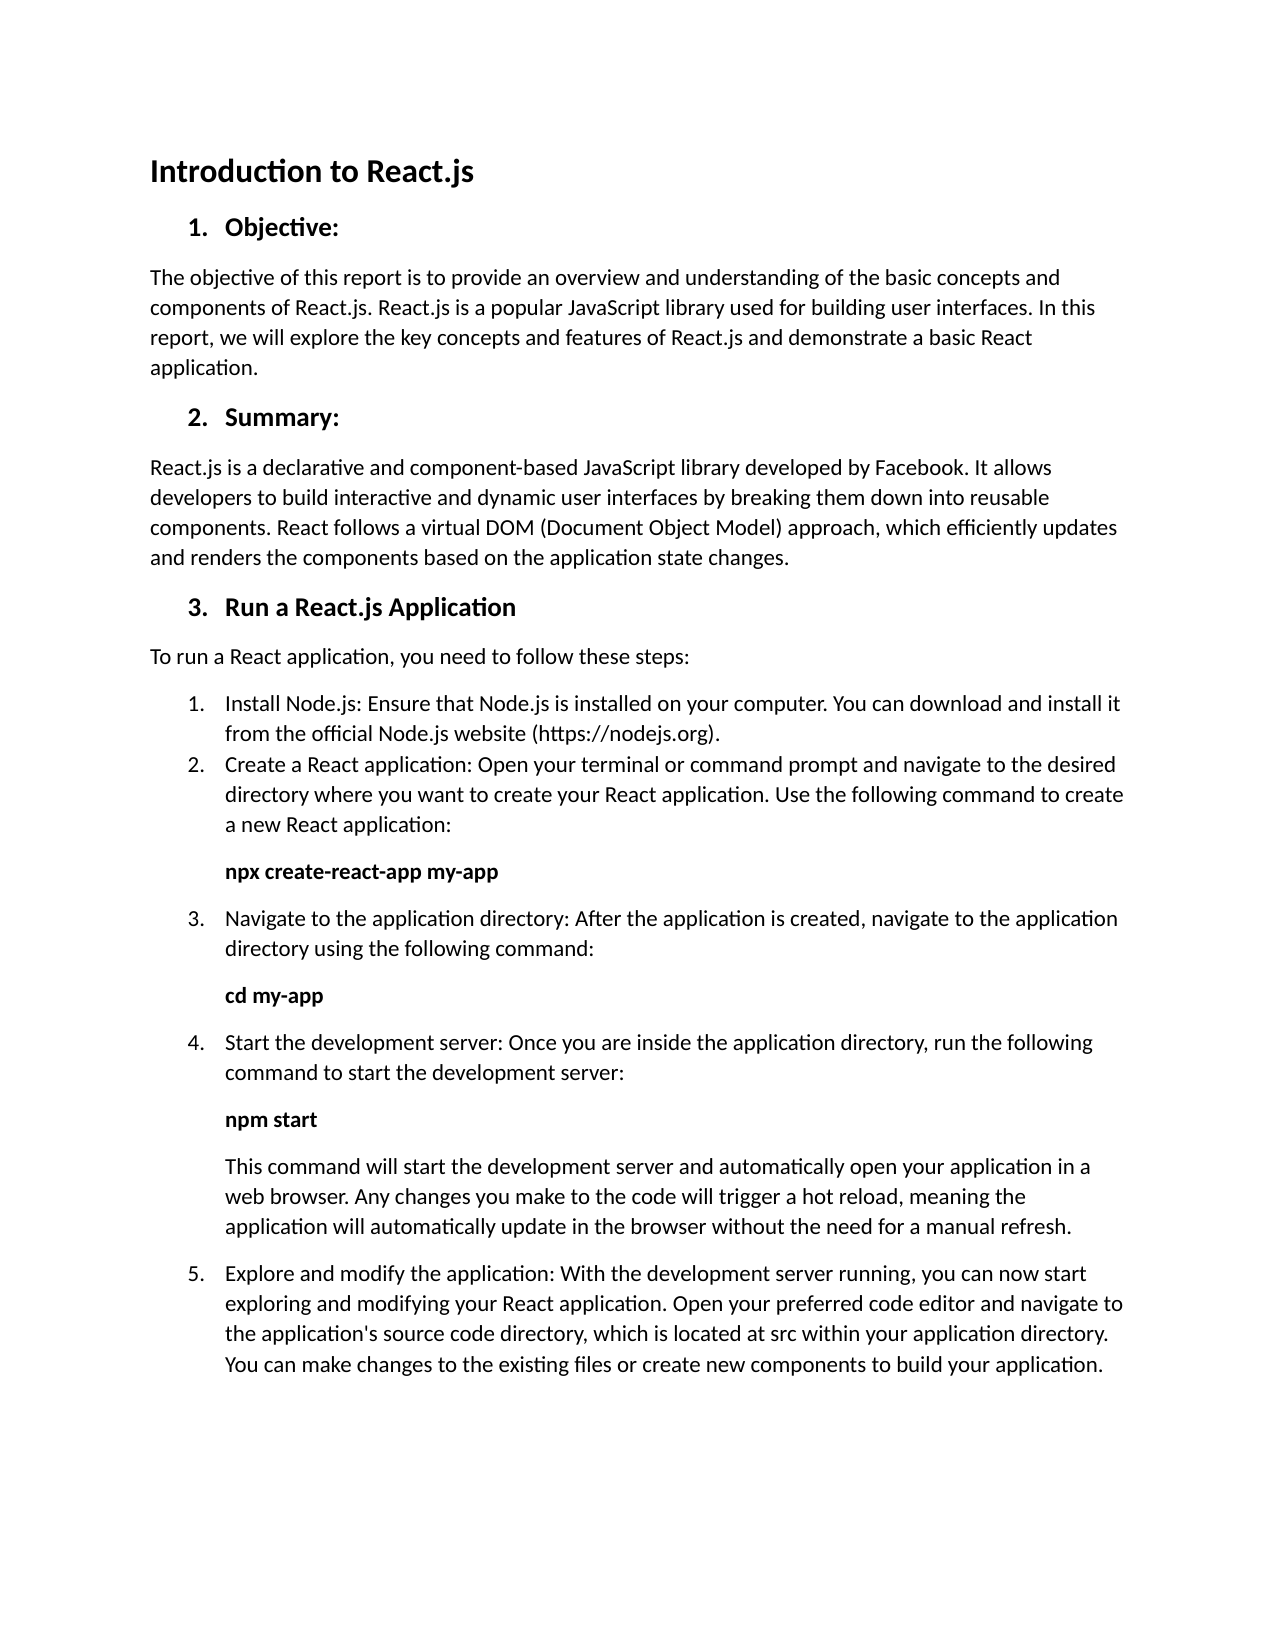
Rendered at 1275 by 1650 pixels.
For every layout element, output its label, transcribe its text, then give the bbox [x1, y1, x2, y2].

text Introduction to React.js [150, 150, 1125, 191]
list Install Node.js: Ensure that Node.js is installed on your computer. You can download and install it from the official Node.js website (https://nodejs.org). [187, 689, 1125, 748]
text The objective of this report is to provide an overview and understanding of the basic concepts and components of React.js. React.js is a popular JavaScript library used for building user interfaces. In this report, we will explore the key concepts and features of React.js and demonstrate a basic React application. [150, 263, 1125, 382]
list Create a React application: Open your terminal or command prompt and navigate to the desired directory where you want to create your React application. Use the following command to create a new React application: [187, 750, 1125, 838]
list Run a React.js Application [187, 590, 1125, 623]
text cd my-app [150, 981, 1125, 1009]
text This command will start the development server and automatically open your application in a web browser. Any changes you make to the code will trigger a hot reload, meaning the application will automatically update in the browser without the need for a manual refresh. [225, 1152, 1125, 1240]
text npx create-react-app my-app [150, 857, 1125, 885]
text npm start [150, 1105, 1125, 1133]
list Summary: [187, 400, 1125, 433]
text To run a React application, you need to follow these steps: [150, 642, 1125, 671]
list Navigate to the application directory: After the application is created, navigate to the application directory using the following command: [187, 904, 1125, 962]
text React.js is a declarative and component-based JavaScript library developed by Facebook. It allows developers to build interactive and dynamic user interfaces by breaking them down into reusable components. React follows a virtual DOM (Document Object Model) approach, which efficiently updates and renders the components based on the application state changes. [150, 453, 1125, 571]
list Start the development server: Once you are inside the application directory, run the following command to start the development server: [187, 1028, 1125, 1086]
list Objective: [187, 211, 1125, 244]
list Explore and modify the application: With the development server running, you can now start exploring and modifying your React application. Open your preferred code editor and navigate to the application's source code directory, which is located at src within your application directory. You can make changes to the existing files or create new components to build your application. [187, 1259, 1125, 1378]
